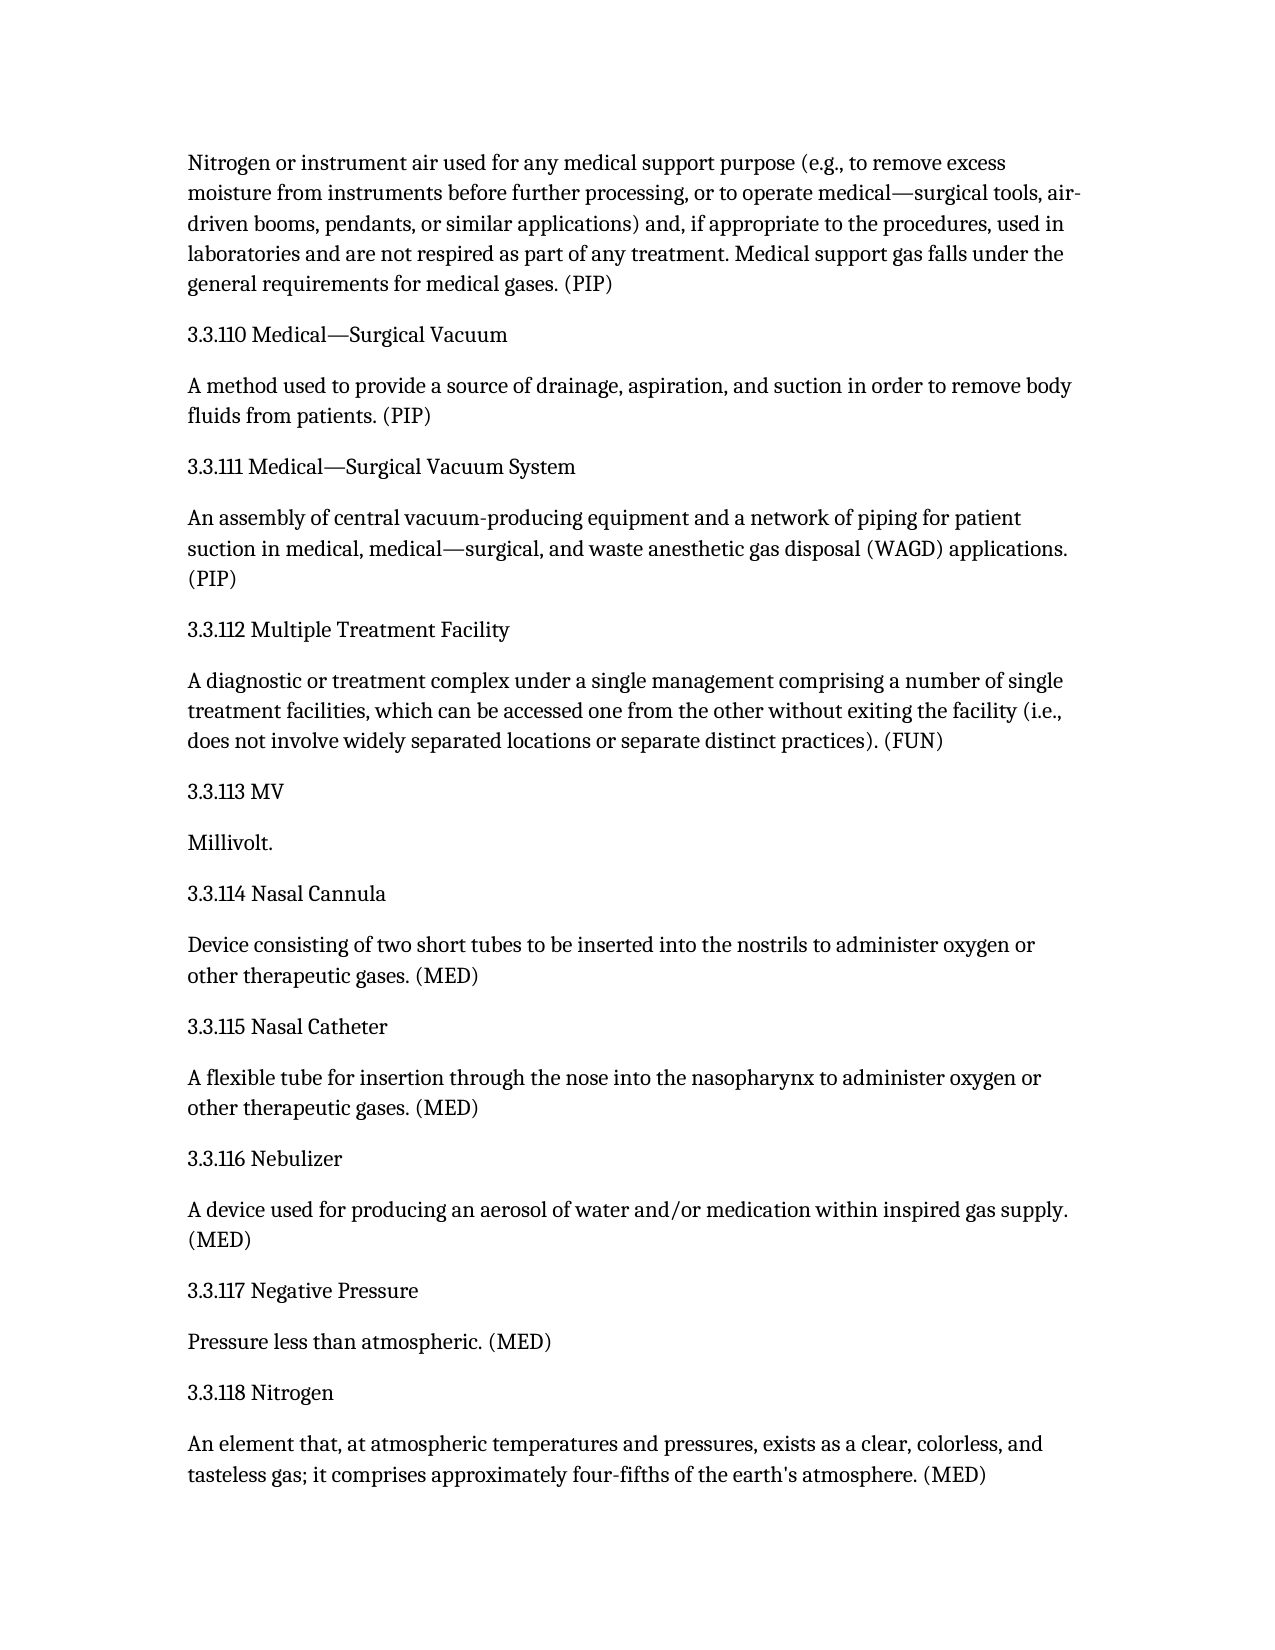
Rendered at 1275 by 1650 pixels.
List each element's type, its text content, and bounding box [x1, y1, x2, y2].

text Pressure less than atmospheric. (MED) [187, 1329, 1087, 1356]
text 3.3.114 Nasal Cannula [187, 881, 1087, 908]
text 3.3.116 Nebulizer [187, 1146, 1087, 1172]
text A device used for producing an aerosol of water and/or medication within inspired gas supply. (MED) [187, 1197, 1087, 1253]
text Device consisting of two short tubes to be inserted into the nostrils to administer oxygen or other therapeutic gases. (MED) [187, 932, 1087, 989]
text 3.3.113 MV [187, 779, 1087, 806]
text 3.3.110 Medical—Surgical Vacuum [187, 322, 1087, 348]
text 3.3.118 Nitrogen [187, 1380, 1087, 1407]
text An element that, at atmospheric temperatures and pressures, exists as a clear, colorless, and tasteless gas; it comprises approximately four-fifths of the earth's atmosphere. (MED) [187, 1431, 1087, 1488]
text Nitrogen or instrument air used for any medical support purpose (e.g., to remove excess moisture from instruments before further processing, or to operate medical—surgical tools, air-driven booms, pendants, or similar applications) and, if appropriate to the procedures, used in laboratories and are not respired as part of any treatment. Medical support gas falls under the general requirements for medical gases. (PIP) [187, 150, 1087, 297]
text 3.3.115 Nasal Catheter [187, 1013, 1087, 1040]
text A flexible tube for insertion through the nose into the nasopharynx to administer oxygen or other therapeutic gases. (MED) [187, 1064, 1087, 1121]
text 3.3.117 Negative Pressure [187, 1278, 1087, 1304]
text Millivolt. [187, 830, 1087, 857]
text An assembly of central vacuum-producing equipment and a network of piping for patient suction in medical, medical—surgical, and waste anesthetic gas disposal (WAGD) applications. (PIP) [187, 505, 1087, 592]
text 3.3.111 Medical—Surgical Vacuum System [187, 454, 1087, 481]
text A method used to provide a source of drainage, aspiration, and suction in order to remove body fluids from patients. (PIP) [187, 373, 1087, 429]
text 3.3.112 Multiple Treatment Facility [187, 617, 1087, 643]
text A diagnostic or treatment complex under a single management comprising a number of single treatment facilities, which can be accessed one from the other without exiting the facility (i.e., does not involve widely separated locations or separate distinct practices). (FUN) [187, 668, 1087, 754]
